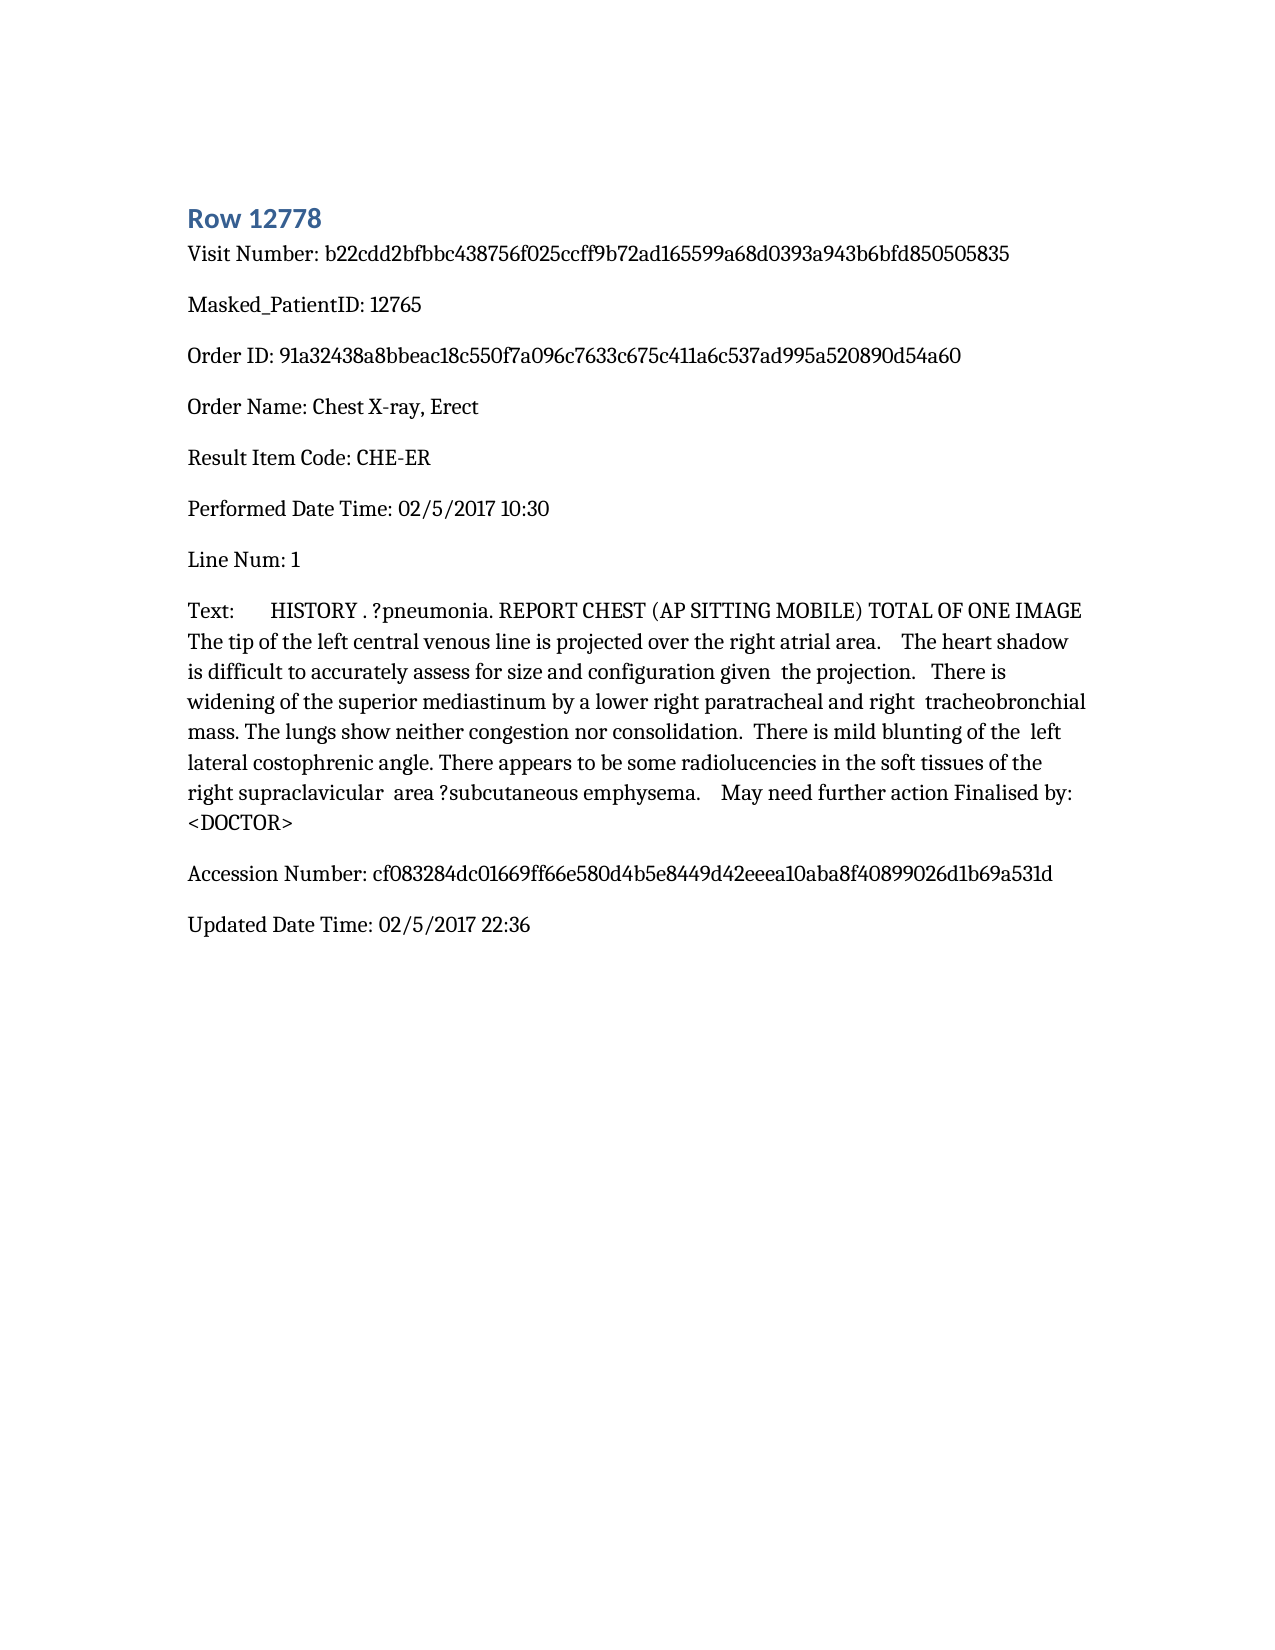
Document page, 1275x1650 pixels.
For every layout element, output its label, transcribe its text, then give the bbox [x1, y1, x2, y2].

subtitle Row 12778 [187, 200, 1087, 236]
text Order Name: Chest X-ray, Erect [187, 394, 1087, 420]
text Performed Date Time: 02/5/2017 10:30 [187, 496, 1087, 522]
text Accession Number: cf083284dc01669ff66e580d4b5e8449d42eeea10aba8f40899026d1b69a531d [187, 861, 1087, 887]
text Text: HISTORY . ?pneumonia. REPORT CHEST (AP SITTING MOBILE) TOTAL OF ONE IMAGE The tip of the left central venous line is projected over the right atrial area. The heart shadow is difficult to accurately assess for size and configuration given the projection. There is widening of the superior mediastinum by a lower right paratracheal and right tracheobronchial mass. The lungs show neither congestion nor consolidation. There is mild blunting of the left lateral costophrenic angle. There appears to be some radiolucencies in the soft tissues of the right supraclavicular area ?subcutaneous emphysema. May need further action Finalised by: <DOCTOR> [187, 598, 1087, 836]
text Visit Number: b22cdd2bfbbc438756f025ccff9b72ad165599a68d0393a943b6bfd850505835 [187, 241, 1087, 267]
text Order ID: 91a32438a8bbeac18c550f7a096c7633c675c411a6c537ad995a520890d54a60 [187, 343, 1087, 369]
text Updated Date Time: 02/5/2017 22:36 [187, 912, 1087, 938]
text Masked_PatientID: 12765 [187, 292, 1087, 318]
text Line Num: 1 [187, 547, 1087, 573]
text Result Item Code: CHE-ER [187, 445, 1087, 471]
